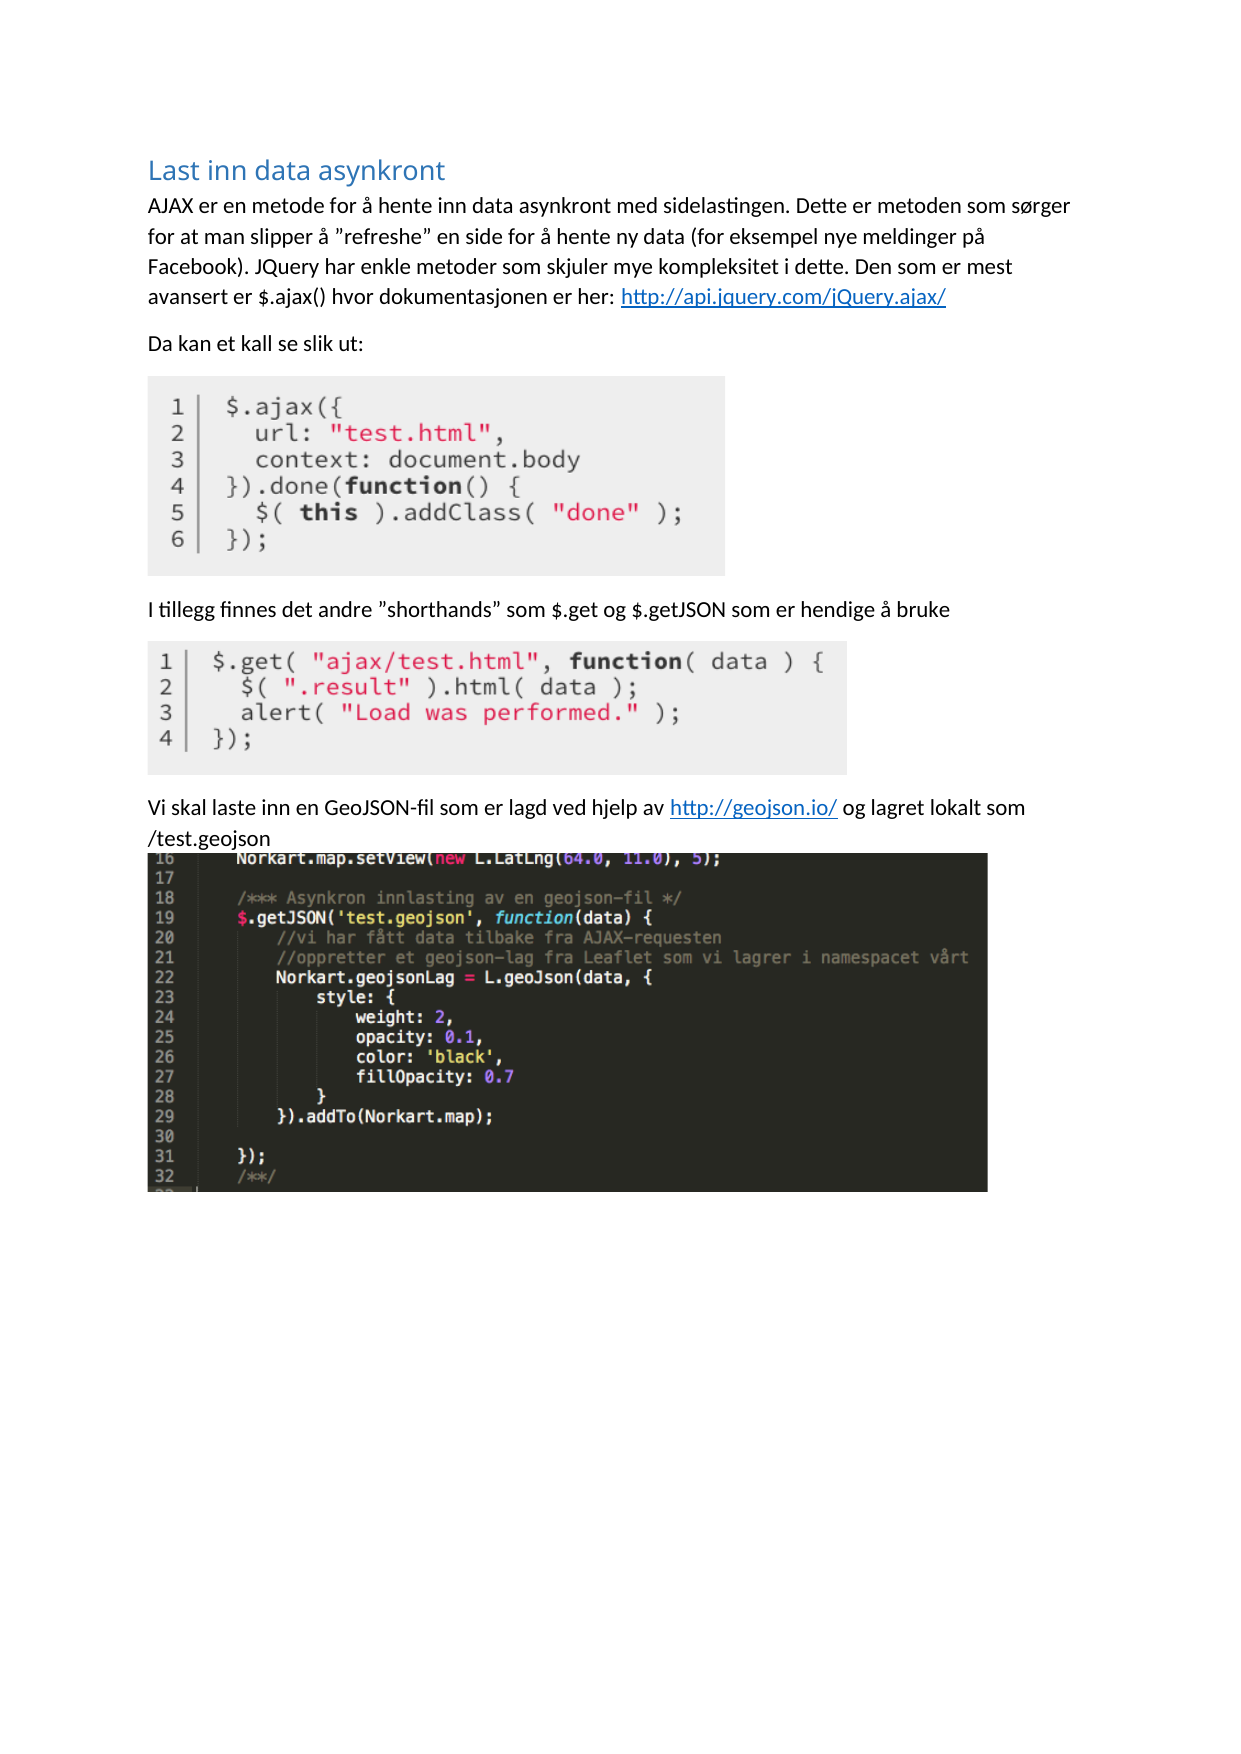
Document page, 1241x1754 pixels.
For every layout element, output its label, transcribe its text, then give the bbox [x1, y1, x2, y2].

text I tillegg finnes det andre ”shorthands” som $.get og $.getJSON som er hendige å bruke [148, 595, 1093, 623]
text AJAX er en metode for å hente inn data asynkront med sidelastingen. Dette er metoden som sørger for at man slipper å ”refreshe” en side for å hente ny data (for eksempel nye meldinger på Facebook). JQuery har enkle metoder som skjuler mye kompleksitet i dette. Den som er mest avansert er $.ajax() hvor dokumentasjonen er her: http://api.jquery.com/jQuery.ajax/ [148, 192, 1093, 310]
picture [147, 376, 726, 576]
picture [147, 853, 988, 1192]
subtitle Last inn data asynkront [148, 152, 1093, 189]
picture [147, 641, 847, 775]
text Da kan et kall se slik ut: [148, 329, 1093, 357]
